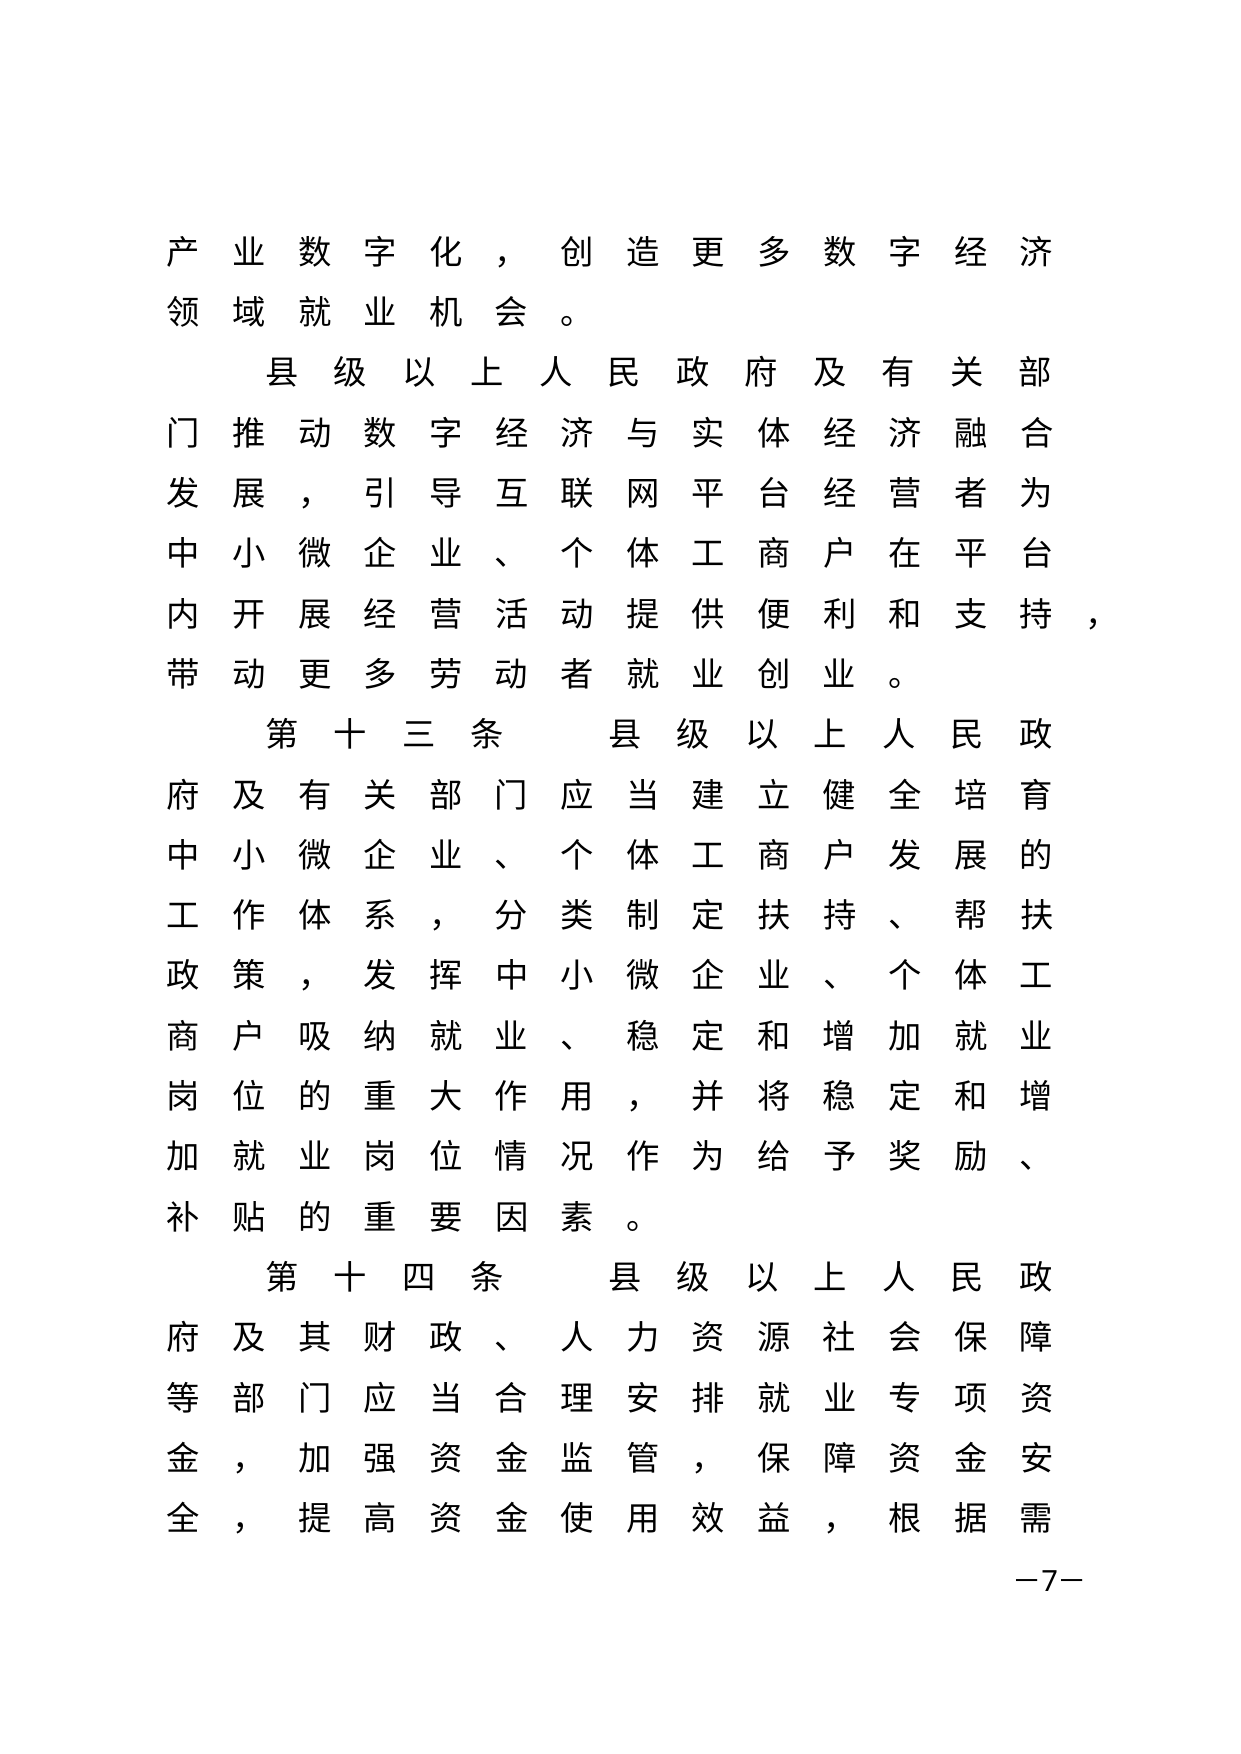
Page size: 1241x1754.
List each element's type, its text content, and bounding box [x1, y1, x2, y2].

text 县级以上人民政府及有关部门推动数字经济与实体经济融合发展，引导互联网平台经营者为中小微企业、个体工商户在平台内开展经营活动提供便利和支持，带动更多劳动者就业创业。 [167, 340, 1085, 702]
text 第十三条 县级以上人民政府及有关部门应当建立健全培育中小微企业、个体工商户发展的工作体系，分类制定扶持、帮扶政策，发挥中小微企业、个体工商户吸纳就业、稳定和增加就业岗位的重大作用，并将稳定和增加就业岗位情况作为给予奖励、补贴的重要因素。 [167, 702, 1085, 1245]
text 第十四条 县级以上人民政府及其财政、人力资源社会保障等部门应当合理安排就业专项资金，加强资金监管，保障资金安全，提高资金使用效益，根据需要委托第三方机构对促进就业资金使用情况进行绩效评价，并将评价结果作为调整和改进促进就业政策的重要依据。 [167, 1245, 1085, 1546]
text 第十二条 县级以上人民政府及有关部门应当实施数字经济创新发展战略，推进数字产业化、产业数字化，创造更多数字经济领域就业机会。 [167, 219, 1085, 340]
